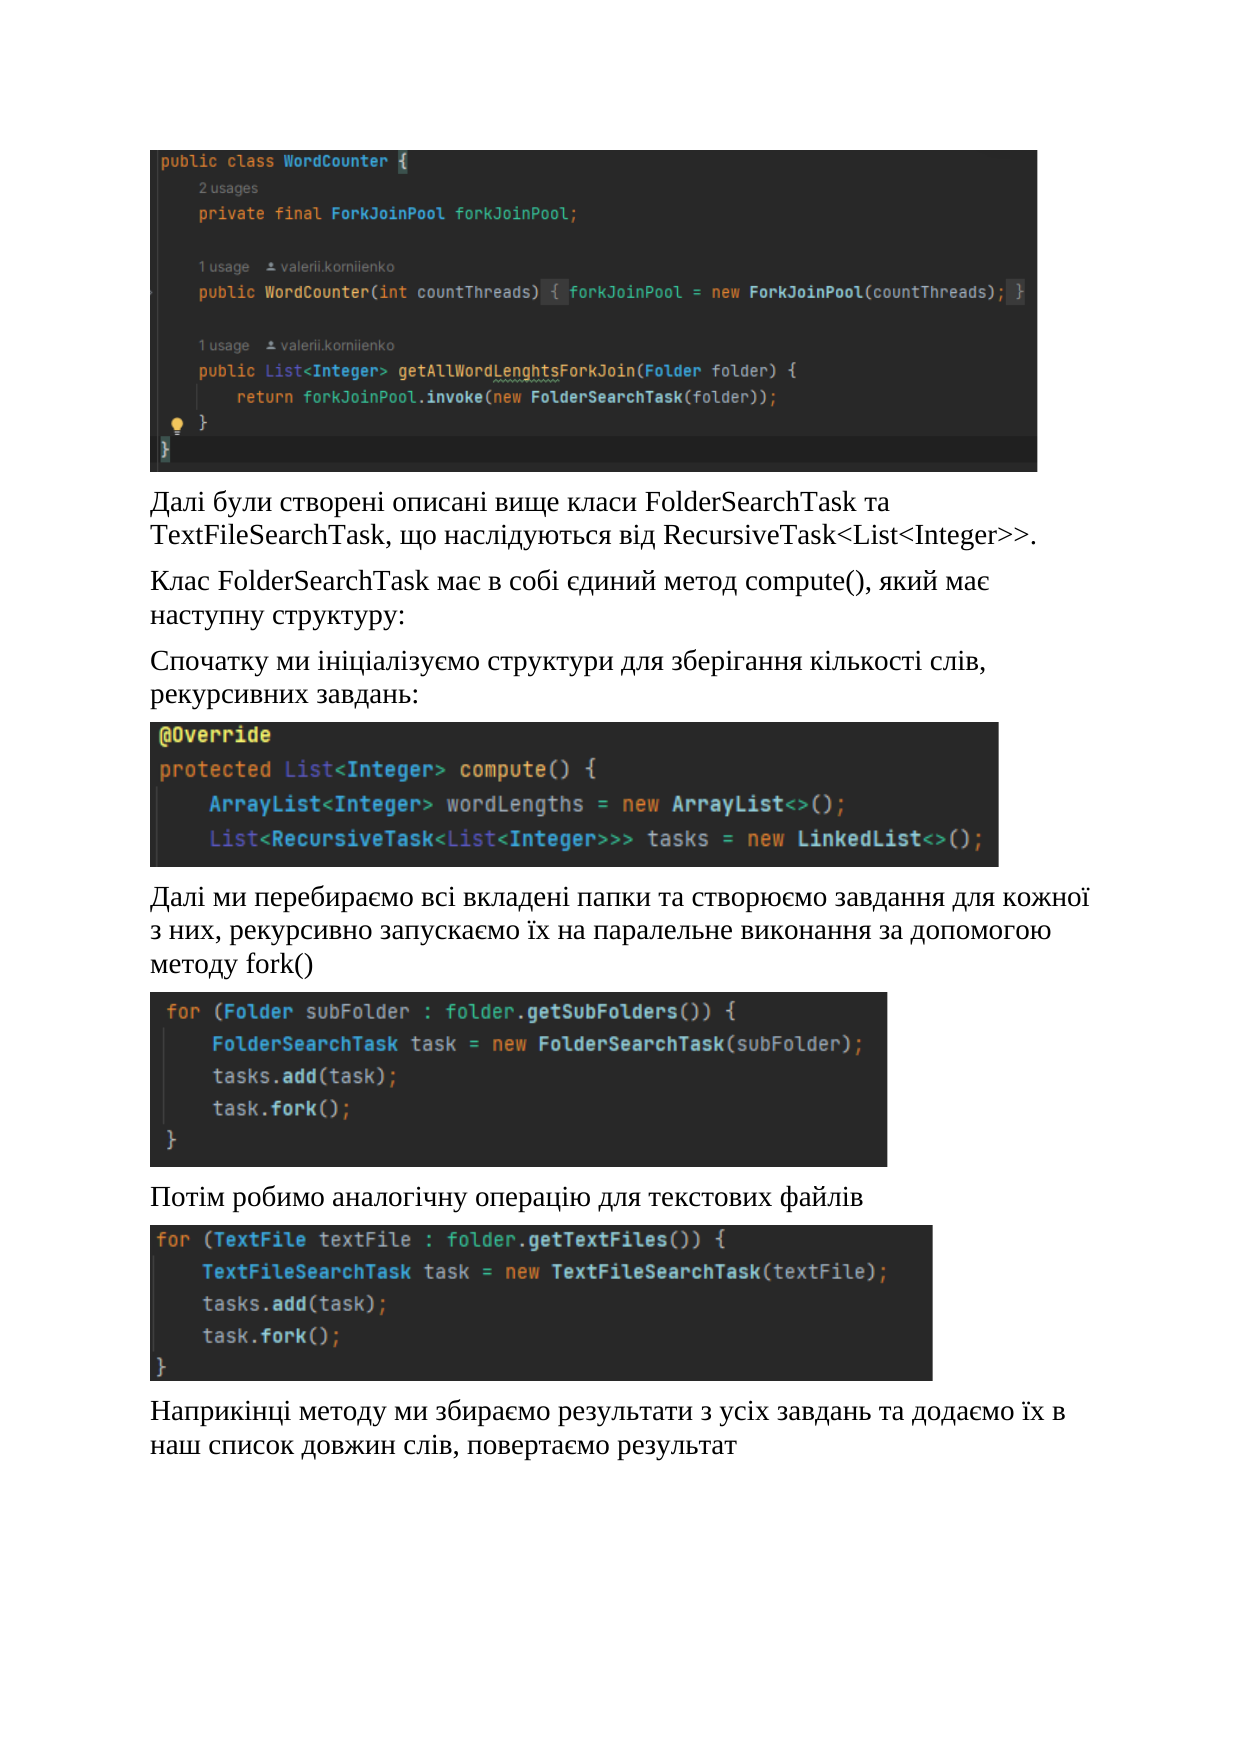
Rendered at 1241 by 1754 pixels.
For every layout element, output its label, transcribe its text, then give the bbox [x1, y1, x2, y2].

text Спочатку ми ініціалізуємо структури для зберігання кількості слів, рекурсивних завдань: [150, 643, 1090, 710]
picture [150, 992, 888, 1167]
picture [150, 1225, 933, 1381]
text Далі були створені описані вище класи FolderSearchTask та TextFileSearchTask, що наслідуються від RecursiveTask<List<Integer>>. [150, 484, 1090, 551]
text Далі ми перебираємо всі вкладені папки та створюємо завдання для кожної з них, рекурсивно запускаємо їх на паралельне виконання за допомогою методу fork() [150, 879, 1090, 979]
picture [150, 722, 999, 867]
text Клас FolderSearchTask має в собі єдиний метод compute(), який має наступну структуру: [150, 563, 1090, 631]
picture [150, 150, 1038, 472]
text Наприкінці методу ми збираємо результати з усіх завдань та додаємо їх в наш список довжин слів, повертаємо результат [150, 1393, 1090, 1460]
text Потім робимо аналогічну операцію для текстових файлів [150, 1179, 1090, 1213]
